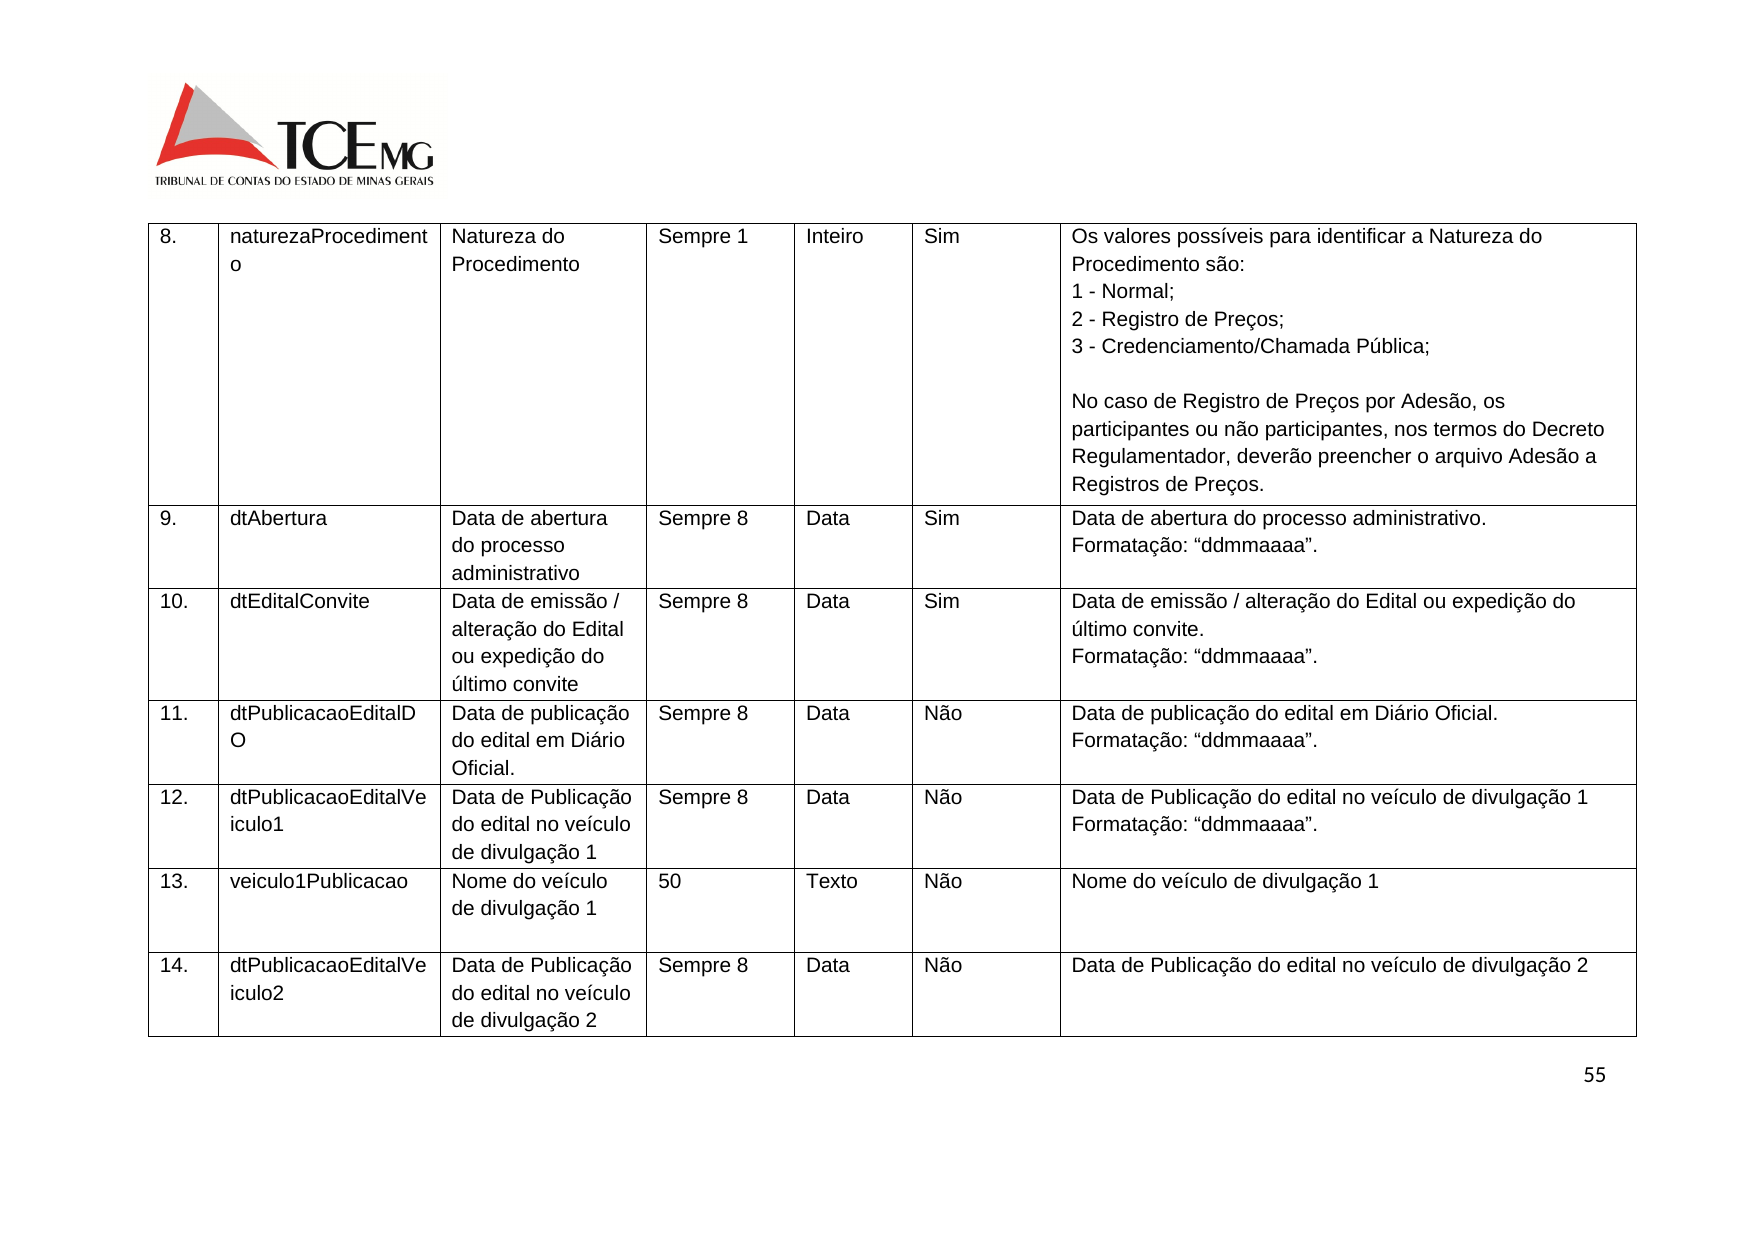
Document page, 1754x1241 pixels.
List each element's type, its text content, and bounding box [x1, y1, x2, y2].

table_cell Sim [913, 589, 1060, 700]
table_cell [149, 785, 218, 867]
table_cell Data de emissão / alteração do Edital ou expedição do último convite [441, 589, 646, 700]
table_cell Data de Publicação do edital no veículo de divulgação 2 [1061, 953, 1636, 1036]
table_cell 50 [647, 869, 794, 952]
table_cell dtEditalConvite [219, 589, 440, 700]
table_cell veiculo1Publicacao [219, 869, 440, 952]
table_cell Data [795, 506, 912, 588]
table_cell Natureza do Procedimento [441, 224, 646, 504]
table_cell Não [913, 785, 1060, 867]
table_cell dtPublicacaoEditalDO [219, 701, 440, 783]
table_cell [149, 701, 218, 783]
table_cell Os valores possíveis para identificar a Natureza do Procedimento são: 1 - Normal; 2 - Registro de Preços; 3 - Credenciamento/Chamada Pública; No caso de Registro de Preços por Adesão, os participantes ou não participantes, nos termos do Decreto Regulamentador, deverão preencher o arquivo Adesão a Registros de Preços. [1061, 224, 1636, 504]
table_cell Sempre 8 [647, 785, 794, 867]
table_cell Data de Publicação do edital no veículo de divulgação 1 [441, 785, 646, 867]
table_cell Data [795, 701, 912, 783]
table_cell Data de publicação do edital em Diário Oficial. [441, 701, 646, 783]
table_cell Data de emissão / alteração do Edital ou expedição do último convite. Formatação: “ddmmaaaa”. [1061, 589, 1636, 700]
table_cell dtPublicacaoEditalVeiculo2 [219, 953, 440, 1036]
table_cell Texto [795, 869, 912, 952]
picture [147, 73, 448, 199]
table_cell Sempre 8 [647, 953, 794, 1036]
table_cell dtPublicacaoEditalVeiculo1 [219, 785, 440, 867]
table_cell Data de publicação do edital em Diário Oficial. Formatação: “ddmmaaaa”. [1061, 701, 1636, 783]
table_cell Sempre 8 [647, 506, 794, 588]
table_cell Sempre 8 [647, 701, 794, 783]
table_cell Não [913, 869, 1060, 952]
table_cell Sim [913, 224, 1060, 504]
table_cell Data [795, 953, 912, 1036]
table_cell Data de Publicação do edital no veículo de divulgação 2 [441, 953, 646, 1036]
table_cell Nome do veículo de divulgação 1 [1061, 869, 1636, 952]
table_cell Não [913, 953, 1060, 1036]
table_cell Sim [913, 506, 1060, 588]
table_cell Não [913, 701, 1060, 783]
table_cell Sempre 1 [647, 224, 794, 504]
table_cell naturezaProcedimento [219, 224, 440, 504]
table_cell Data de abertura do processo administrativo [441, 506, 646, 588]
table_cell [149, 506, 218, 588]
table_cell Sempre 8 [647, 589, 794, 700]
table_cell Data [795, 785, 912, 867]
table_cell Data [795, 589, 912, 700]
table_cell [149, 589, 218, 700]
table_cell Inteiro [795, 224, 912, 504]
table_cell dtAbertura [219, 506, 440, 588]
table_cell Data de abertura do processo administrativo. Formatação: “ddmmaaaa”. [1061, 506, 1636, 588]
table_cell [149, 953, 218, 1036]
table_cell [149, 869, 218, 952]
table_cell Nome do veículo de divulgação 1 [441, 869, 646, 952]
table_cell Data de Publicação do edital no veículo de divulgação 1 Formatação: “ddmmaaaa”. [1061, 785, 1636, 867]
table_cell [149, 224, 218, 504]
